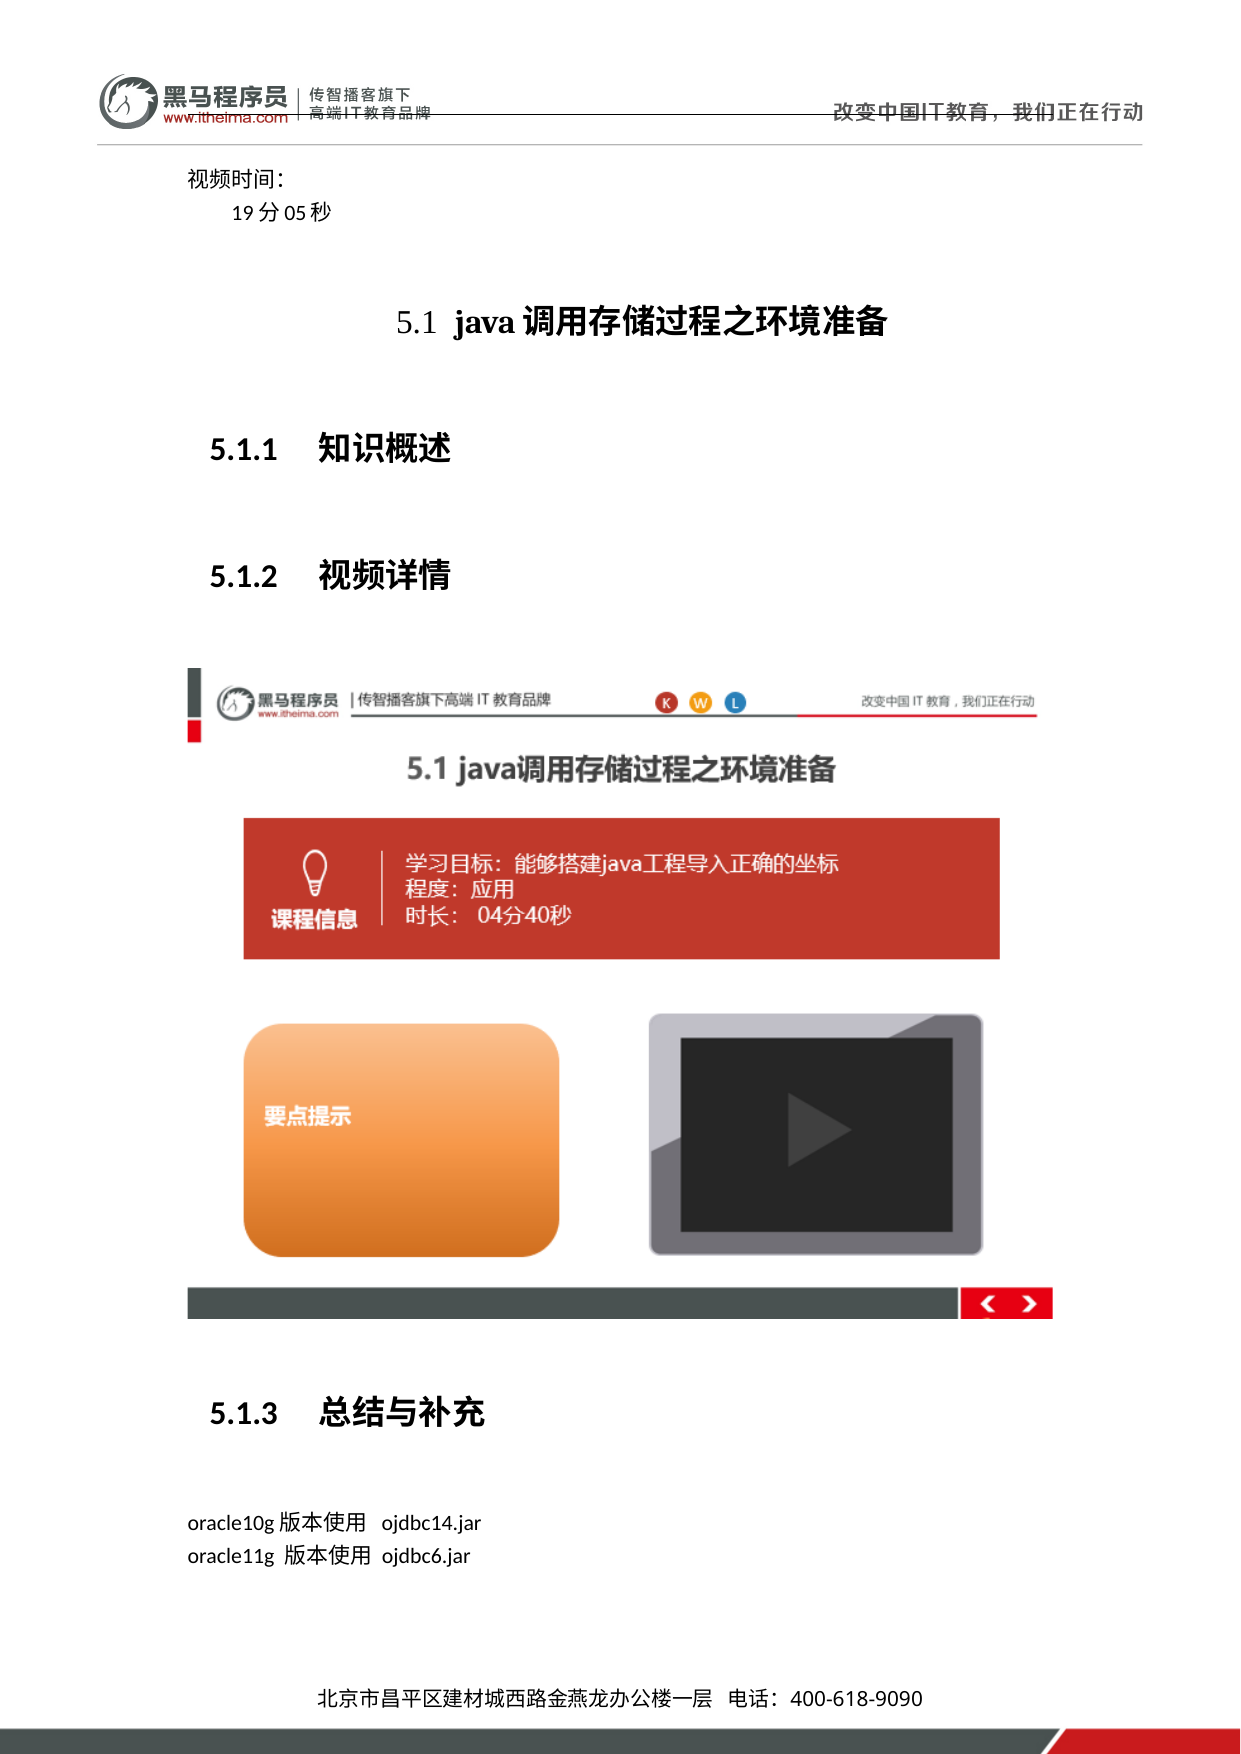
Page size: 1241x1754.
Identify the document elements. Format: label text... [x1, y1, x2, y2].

picture [0, 1669, 1241, 1754]
text 视频时间： [187, 162, 1053, 194]
subtitle 视频详情 [209, 541, 1031, 606]
text oracle11g 版本使用 ojdbc6.jar [187, 1537, 1053, 1570]
text 19分05秒 [187, 194, 1053, 227]
subtitle 知识概述 [209, 414, 1031, 479]
text oracle10g 版本使用 ojdbc14.jar [187, 1505, 1053, 1537]
subtitle java调用存储过程之环境准备 [232, 287, 1053, 352]
subtitle 总结与补充 [209, 1378, 1031, 1443]
picture [0, 3, 1241, 153]
picture [187, 668, 1053, 1319]
